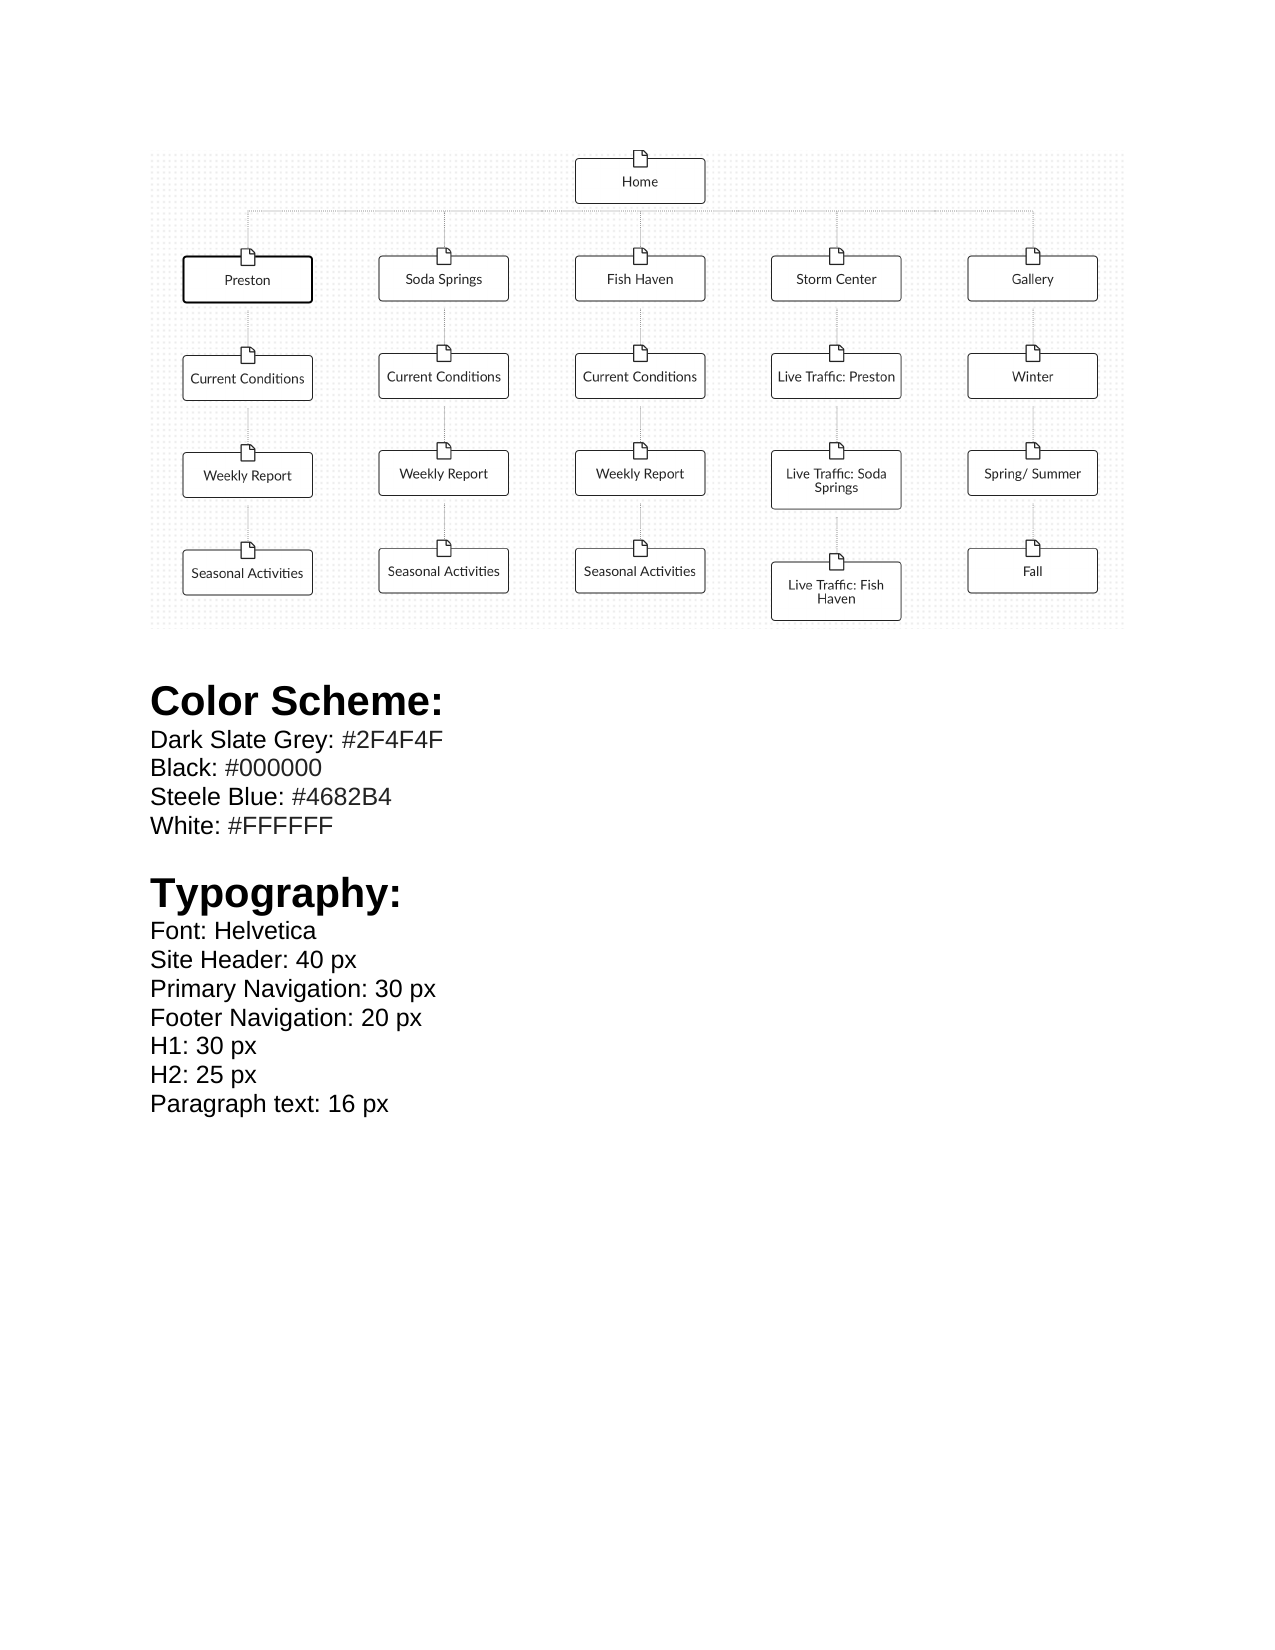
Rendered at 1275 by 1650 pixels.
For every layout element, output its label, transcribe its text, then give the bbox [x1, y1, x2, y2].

text Black: #000000 [150, 753, 1125, 782]
text H2: 25 px [150, 1060, 1125, 1089]
text Color Scheme: [150, 677, 1125, 724]
text Typography: [150, 868, 1125, 916]
text Primary Navigation: 30 px [150, 974, 1125, 1002]
text Site Header: 40 px [150, 945, 1125, 974]
text Steele Blue: #4682B4 [150, 782, 1125, 811]
text Footer Navigation: 20 px [150, 1002, 1125, 1031]
text White: #FFFFFF [150, 811, 1125, 839]
text Paragraph text: 16 px [150, 1089, 1125, 1117]
picture [150, 150, 1125, 629]
text H1: 30 px [150, 1031, 1125, 1060]
text Font: Helvetica [150, 916, 1125, 945]
text Dark Slate Grey: #2F4F4F [150, 724, 1125, 753]
